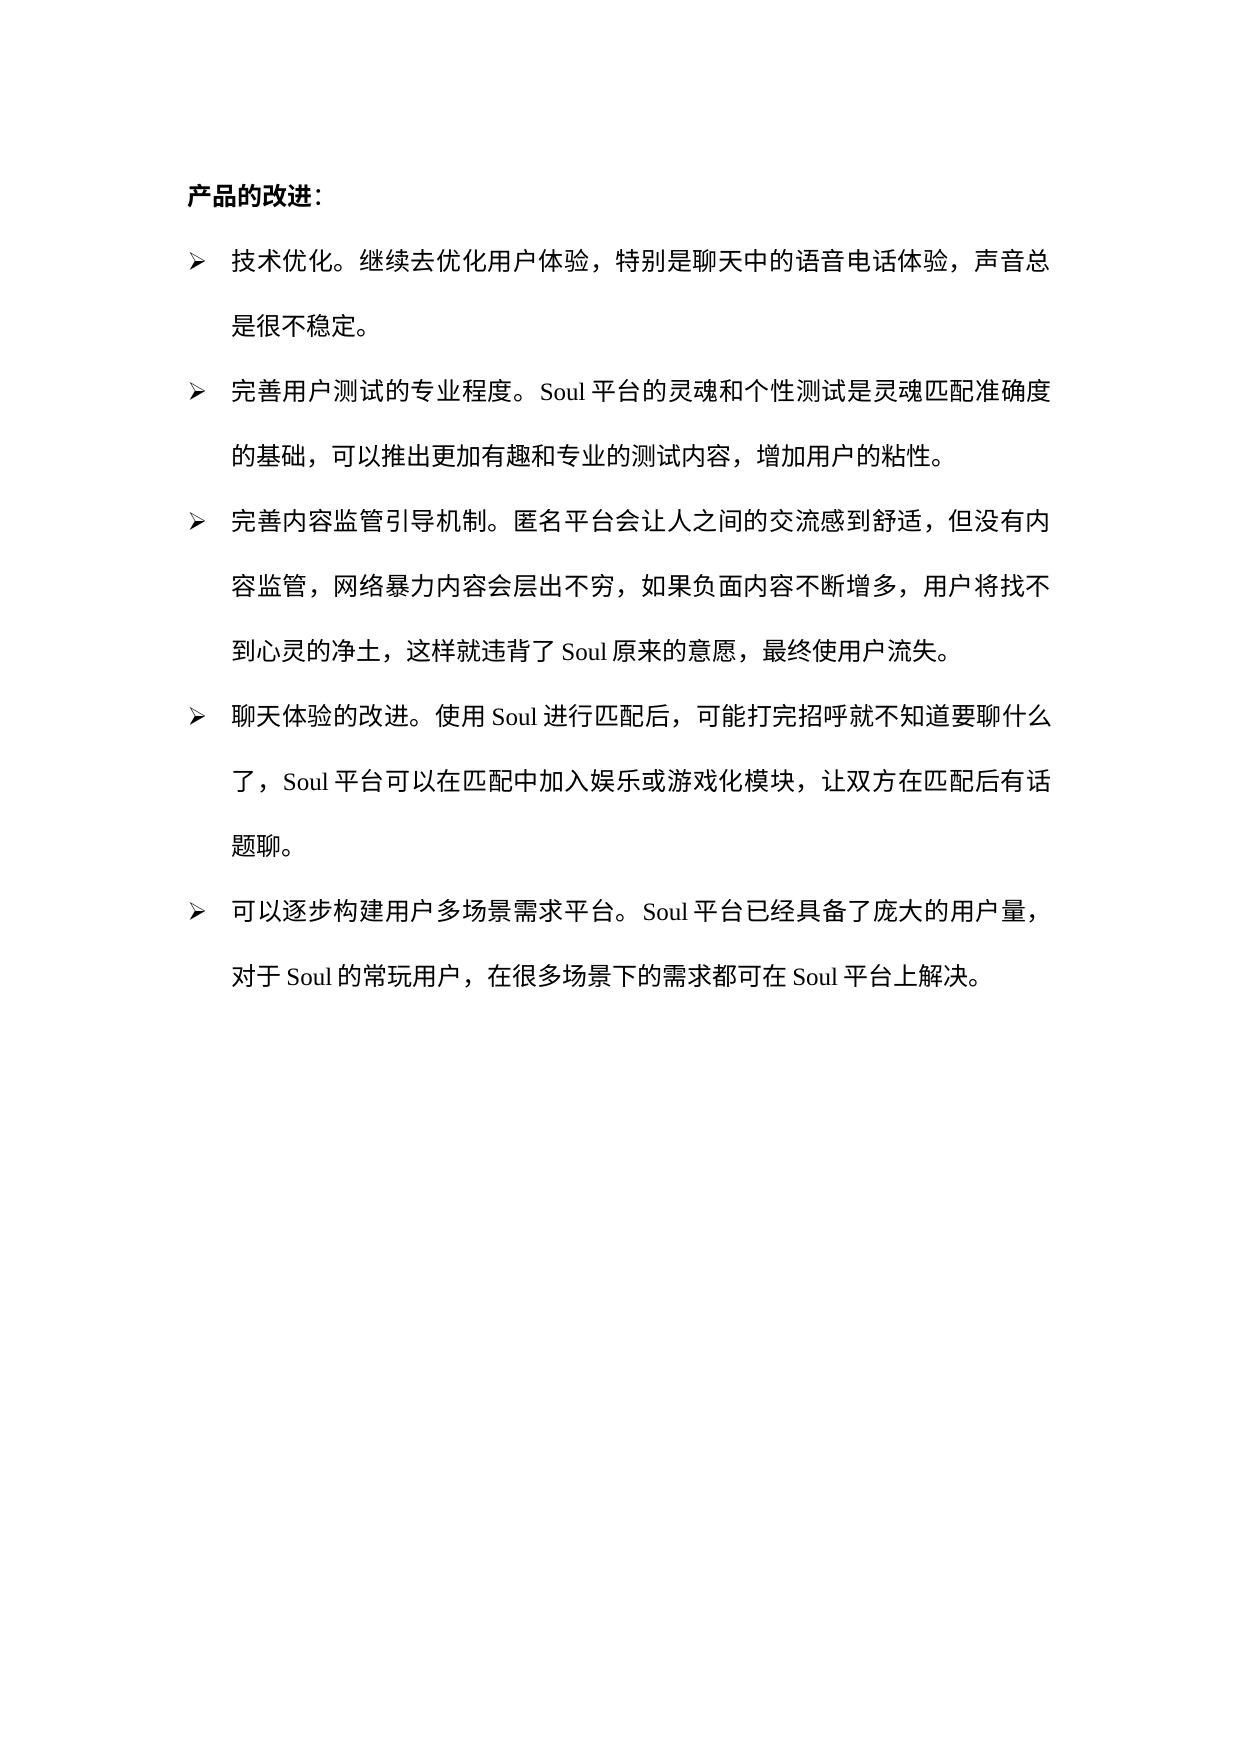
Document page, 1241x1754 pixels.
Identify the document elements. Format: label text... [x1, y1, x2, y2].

list 完善用户测试的专业程度。Soul平台的灵魂和个性测试是灵魂匹配准确度的基础，可以推出更加有趣和专业的测试内容，增加用户的粘性。 [187, 357, 1053, 487]
list 聊天体验的改进。使用Soul进行匹配后，可能打完招呼就不知道要聊什么了，Soul平台可以在匹配中加入娱乐或游戏化模块，让双方在匹配后有话题聊。 [187, 682, 1053, 877]
list 技术优化。继续去优化用户体验，特别是聊天中的语音电话体验，声音总是很不稳定。 [187, 227, 1053, 357]
list 完善内容监管引导机制。匿名平台会让人之间的交流感到舒适，但没有内容监管，网络暴力内容会层出不穷，如果负面内容不断增多，用户将找不到心灵的净土，这样就违背了Soul原来的意愿，最终使用户流失。 [187, 487, 1053, 682]
list 可以逐步构建用户多场景需求平台。Soul平台已经具备了庞大的用户量，对于Soul的常玩用户，在很多场景下的需求都可在Soul平台上解决。 [187, 877, 1053, 1007]
text 产品的改进： [187, 162, 1053, 227]
